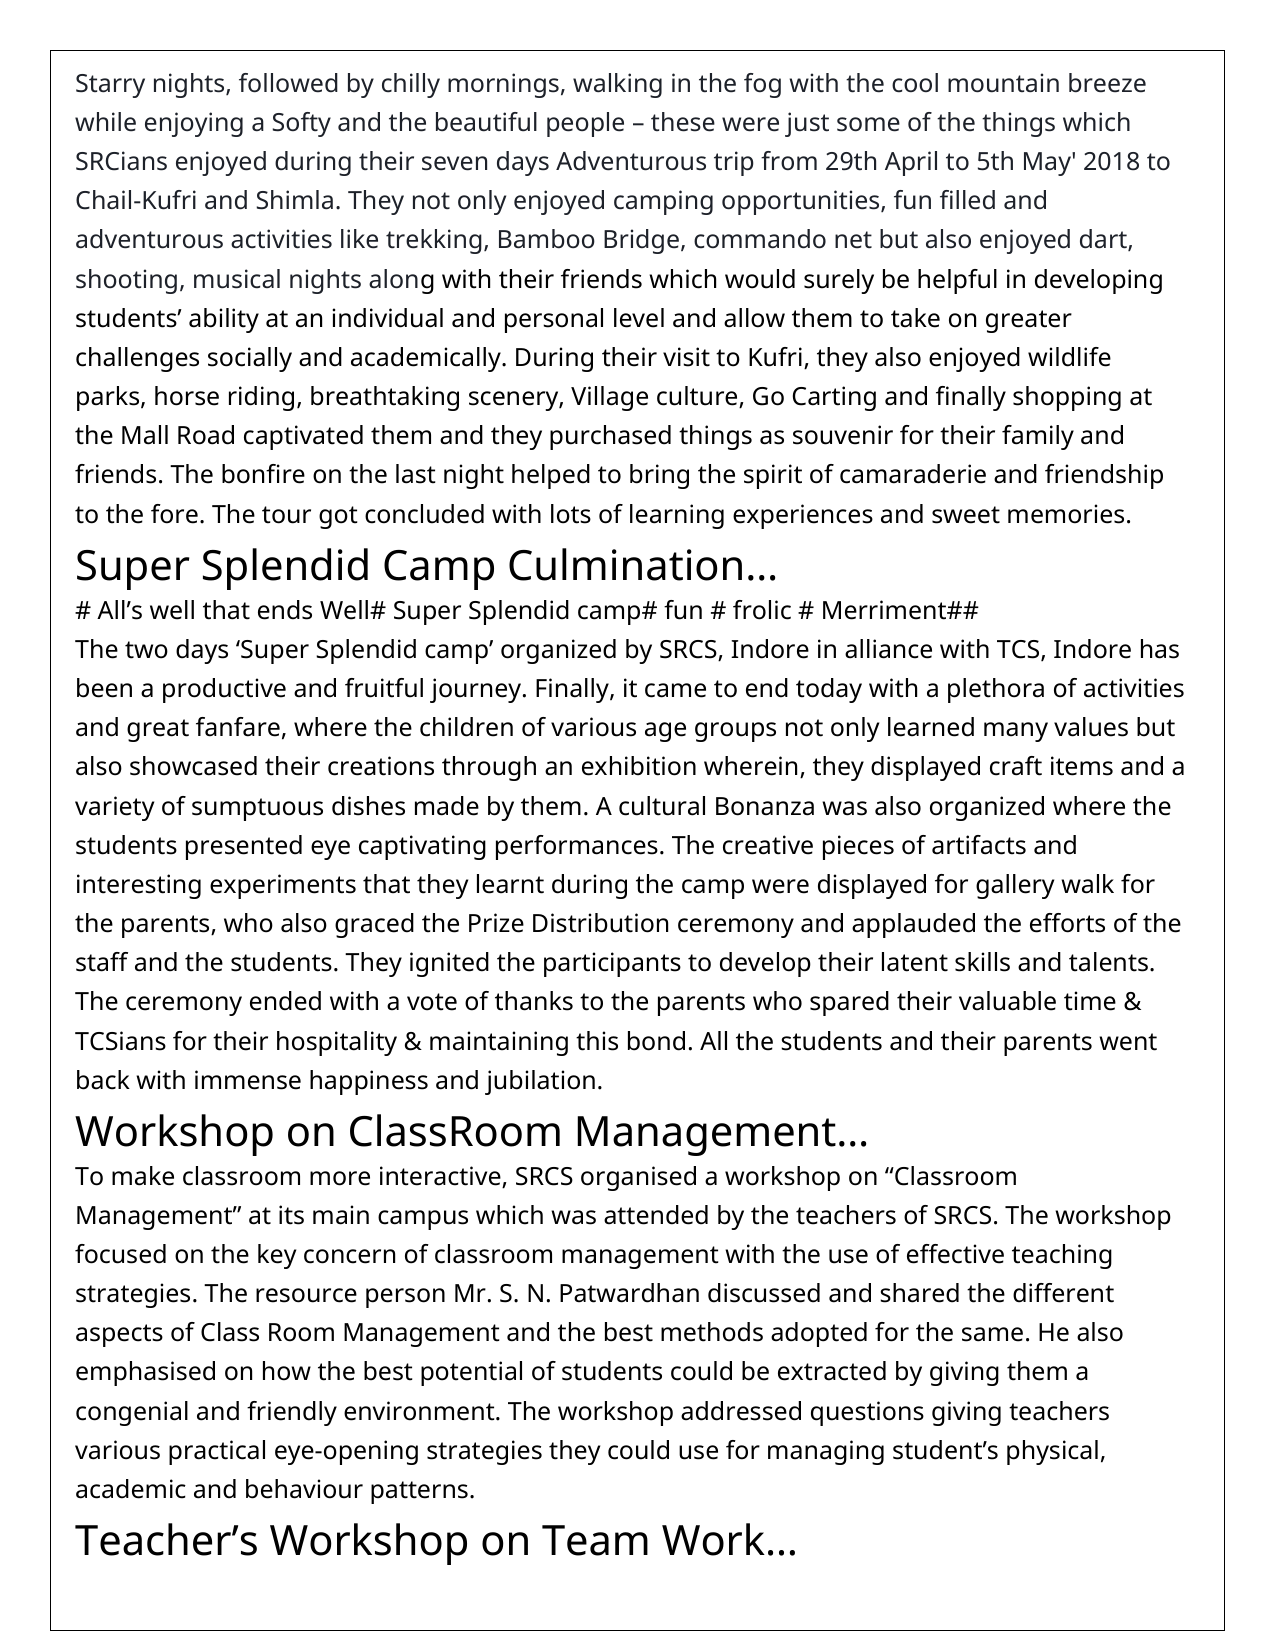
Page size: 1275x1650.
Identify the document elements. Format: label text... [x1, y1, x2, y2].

text Workshop on ClassRoom Management… [75, 1101, 1191, 1158]
text To make classroom more interactive, SRCS organised a workshop on “Classroom Management” at its main campus which was attended by the teachers of SRCS. The workshop focused on the key concern of classroom management with the use of effective teaching strategies. The resource person Mr. S. N. Patwardhan discussed and shared the different aspects of Class Room Management and the best methods adopted for the same. He also emphasised on how the best potential of students could be extracted by giving them a congenial and friendly environment. The workshop addressed questions giving teachers various practical eye-opening strategies they could use for managing student’s physical, academic and behaviour patterns. [75, 1158, 1191, 1506]
text # All’s well that ends Well# Super Splendid camp# fun # frolic # Merriment## The two days ‘Super Splendid camp’ organized by SRCS, Indore in alliance with TCS, Indore has been a productive and fruitful journey. Finally, it came to end today with a plethora of activities and great fanfare, where the children of various age groups not only learned many values but also showcased their creations through an exhibition wherein, they displayed craft items and a variety of sumptuous dishes made by them. A cultural Bonanza was also organized where the students presented eye captivating performances. The creative pieces of artifacts and interesting experiments that they learnt during the camp were displayed for gallery walk for the parents, who also graced the Prize Distribution ceremony and applauded the efforts of the staff and the students. They ignited the participants to develop their latent skills and talents. The ceremony ended with a vote of thanks to the parents who spared their valuable time & TCSians for their hospitality & maintaining this bond. All the students and their parents went back with immense happiness and jubilation. [75, 592, 1191, 1096]
text Starry nights, followed by chilly mornings, walking in the fog with the cool mountain breeze while enjoying a Softy and the beautiful people – these were just some of the things which SRCians enjoyed during their seven days Adventurous trip from 29th April to 5th May' 2018 to Chail-Kufri and Shimla. They not only enjoyed camping opportunities, fun filled and adventurous activities like trekking, Bamboo Bridge, commando net but also enjoyed dart, shooting, musical nights along with their friends which would surely be helpful in developing students’ ability at an individual and personal level and allow them to take on greater challenges socially and academically. During their visit to Kufri, they also enjoyed wildlife parks, horse riding, breathtaking scenery, Village culture, Go Carting and finally shopping at the Mall Road captivated them and they purchased things as souvenir for their family and friends. The bonfire on the last night helped to bring the spirit of camaraderie and friendship to the fore. The tour got concluded with lots of learning experiences and sweet memories. [75, 66, 1191, 530]
text Super Splendid Camp Culmination… [75, 536, 1191, 592]
text Teacher’s Workshop on Team Work… [75, 1511, 1191, 1567]
